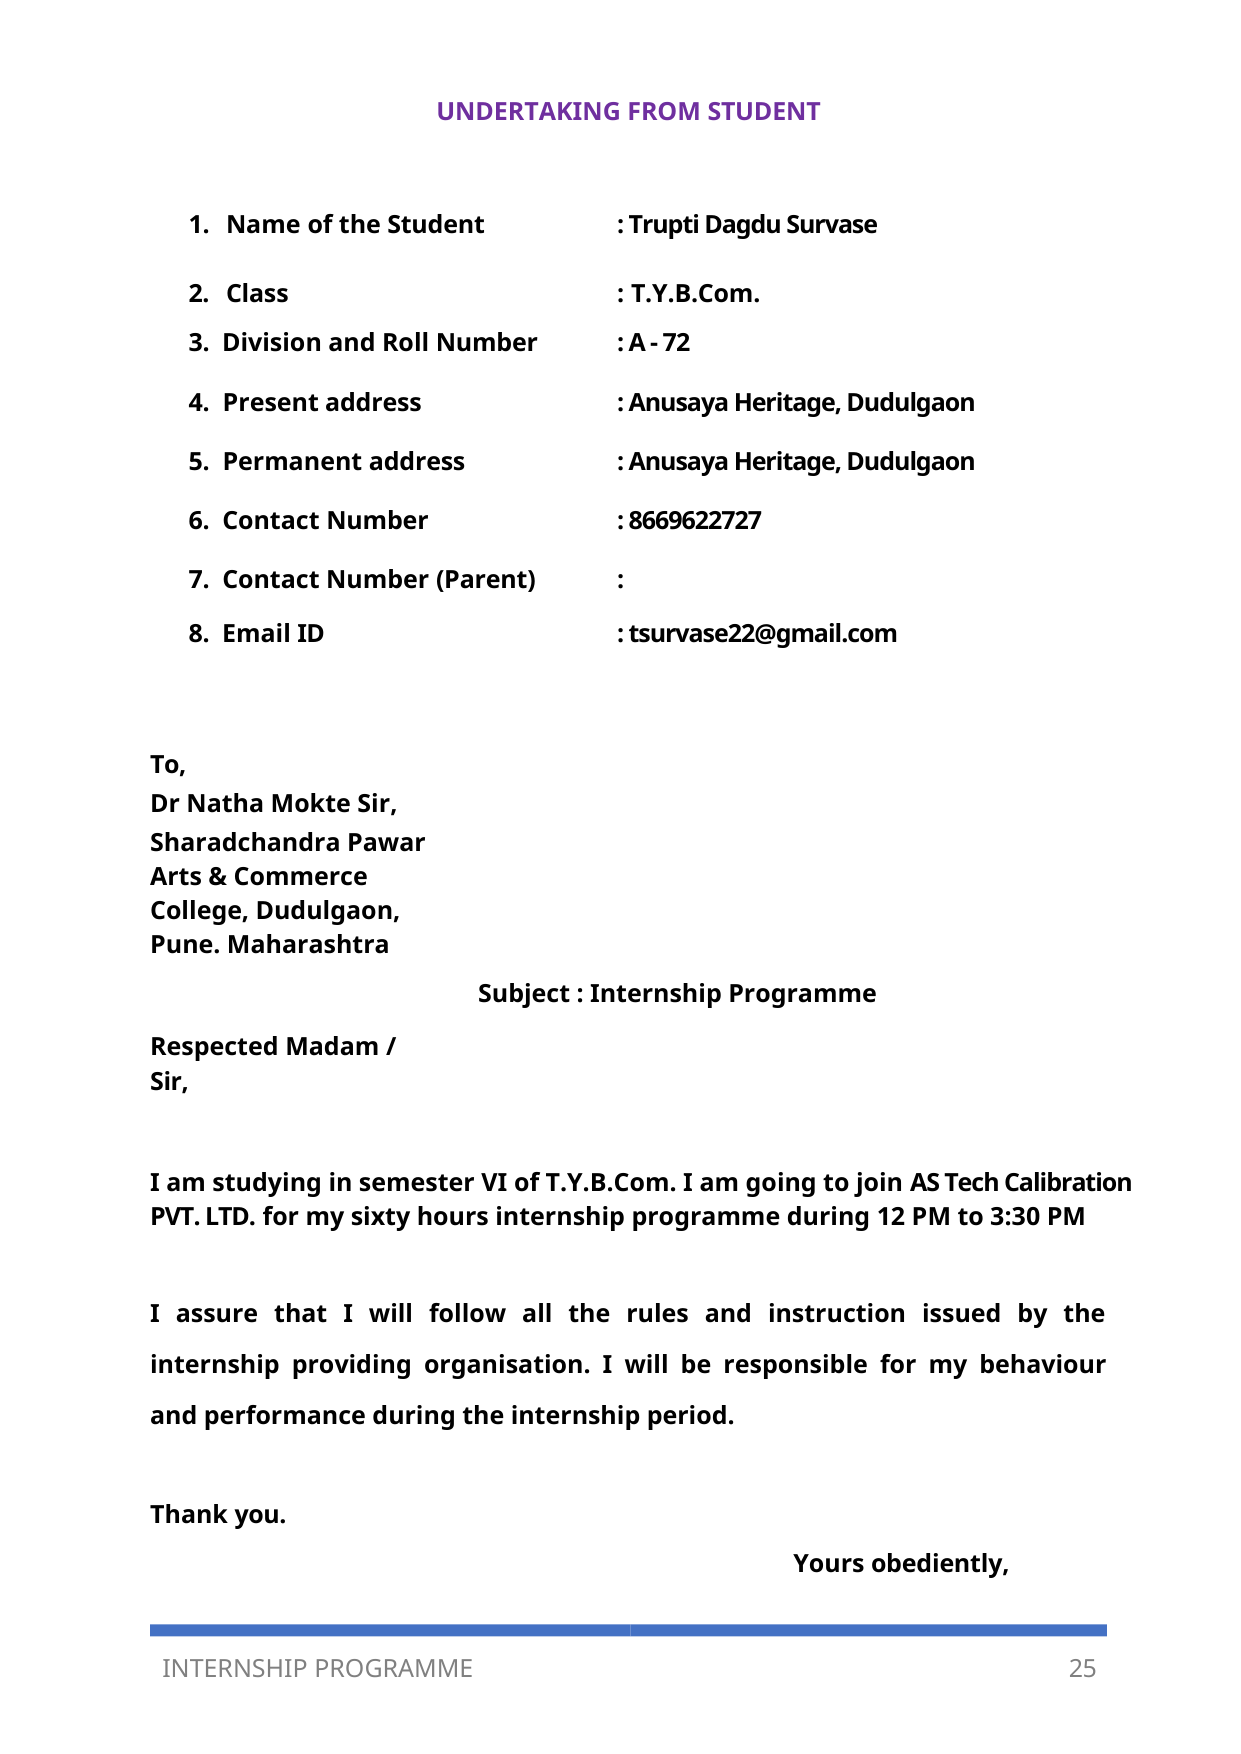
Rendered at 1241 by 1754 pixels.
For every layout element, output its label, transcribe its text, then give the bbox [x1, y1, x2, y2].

text Yours obediently, [718, 1546, 1107, 1580]
table_cell : A - 72 [576, 311, 1021, 370]
table_cell 8. Email ID [183, 606, 576, 651]
text I assure that I will follow all the rules and instruction issued by the internship providing organisation. I will be responsible for my behaviour and performance during the internship period. [150, 1296, 1107, 1432]
table_cell : [576, 547, 1021, 606]
table_cell 5. Permanent address [183, 429, 576, 488]
table_header Name of the Student Class [183, 207, 576, 311]
text Thank you. [150, 1497, 1166, 1531]
table_cell : Anusaya Heritage, Dudulgaon [576, 370, 1021, 429]
text I am studying in semester VI of T.Y.B.Com. I am going to join AS Tech Calibration PVT. LTD. for my sixty hours internship programme during 12 PM to 3:30 PM [150, 1164, 1166, 1233]
text UNDERTAKING FROM STUDENT [118, 94, 1138, 128]
text To, [150, 747, 429, 781]
text Sharadchandra Pawar Arts & Commerce College, Dudulgaon, Pune. Maharashtra [150, 824, 429, 961]
text Subject : Internship Programme [478, 873, 1166, 1009]
table_cell 7. Contact Number (Parent) [183, 547, 576, 606]
table_cell : 8669622727 [576, 488, 1021, 547]
table_cell 6. Contact Number [183, 488, 576, 547]
table_cell : tsurvase22@gmail.com [576, 606, 1021, 651]
text Dr Natha Mokte Sir, [150, 785, 429, 819]
table_cell : Anusaya Heritage, Dudulgaon [576, 429, 1021, 488]
table_header : Trupti Dagdu Survase : T.Y.B.Com. [576, 207, 1021, 311]
table_cell 3. Division and Roll Number [183, 311, 576, 370]
table_cell 4. Present address [183, 370, 576, 429]
text Respected Madam / Sir, [150, 1029, 429, 1097]
